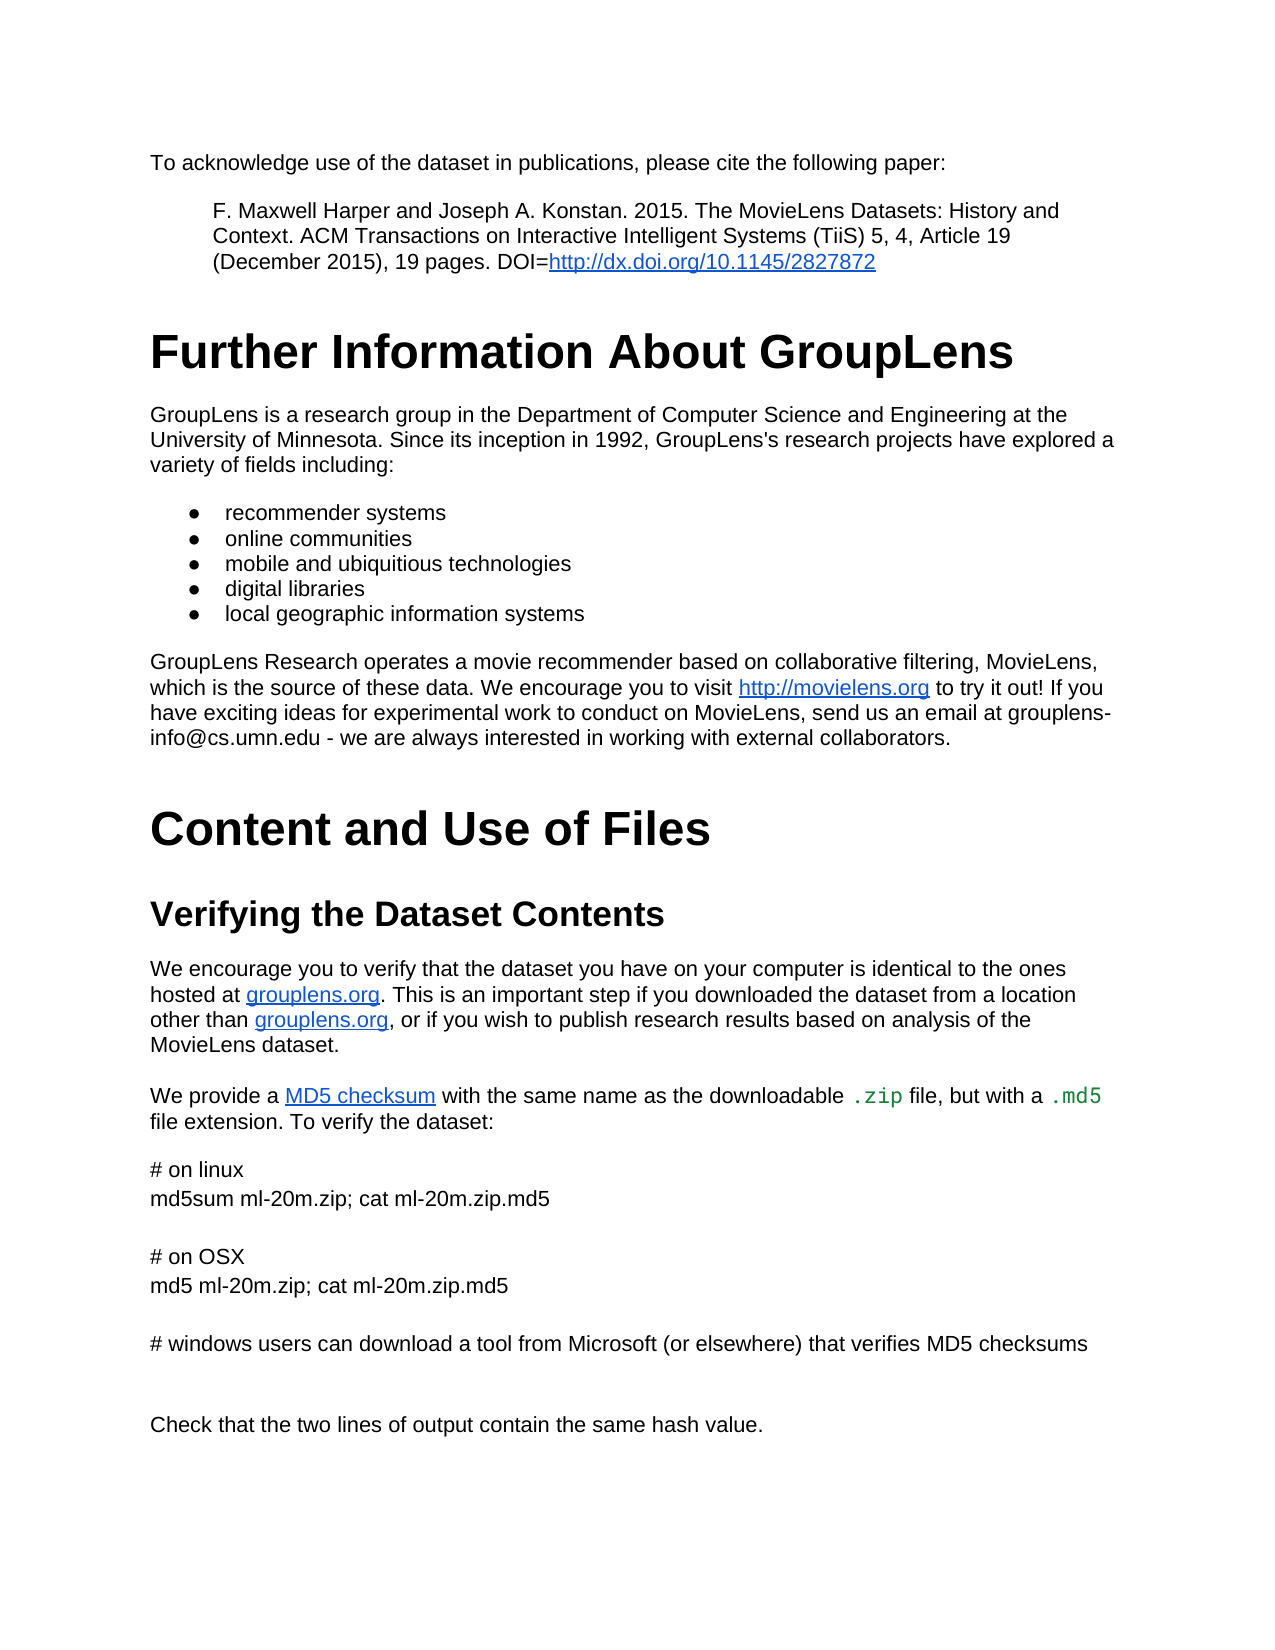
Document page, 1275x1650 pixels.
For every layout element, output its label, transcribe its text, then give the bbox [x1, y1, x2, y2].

list online communities [187, 526, 1125, 551]
list recommender systems [187, 500, 1125, 526]
text F. Maxwell Harper and Joseph A. Konstan. 2015. The MovieLens Datasets: History and Context. ACM Transactions on Interactive Intelligent Systems (TiiS) 5, 4, Article 19 (December 2015), 19 pages. DOI=http://dx.doi.org/10.1145/2827872 [212, 198, 1062, 274]
text # windows users can download a tool from Microsoft (or elsewhere) that verifies MD5 checksums [150, 1331, 1125, 1356]
text We provide a MD5 checksum with the same name as the downloadable .zip file, but with a .md5 file extension. To verify the dataset: [150, 1080, 1125, 1134]
text Check that the two lines of output contain the same hash value. [150, 1412, 1125, 1437]
text GroupLens Research operates a movie recommender based on collaborative filtering, MovieLens, which is the source of these data. We encourage you to visit http://movielens.org to try it out! If you have exciting ideas for experimental work to conduct on MovieLens, send us an email at grouplens-info@cs.umn.edu - we are always interested in working with external collaborators. [150, 649, 1125, 750]
subtitle Further Information About GroupLens [150, 324, 1125, 379]
text # on OSX [150, 1244, 1125, 1269]
text GroupLens is a research group in the Department of Computer Science and Engineering at the University of Minnesota. Since its inception in 1992, GroupLens's research projects have explored a variety of fields including: [150, 402, 1125, 477]
text # on linux [150, 1157, 1125, 1182]
text md5 ml-20m.zip; cat ml-20m.zip.md5 [150, 1273, 1125, 1298]
subtitle Verifying the Dataset Contents [150, 893, 1125, 933]
list mobile and ubiquitious technologies [187, 551, 1125, 576]
list local geographic information systems [187, 601, 1125, 626]
subtitle Content and Use of Files [150, 800, 1125, 855]
text To acknowledge use of the dataset in publications, please cite the following paper: [150, 150, 1125, 175]
text We encourage you to verify that the dataset you have on your computer is identical to the ones hosted at grouplens.org. This is an important step if you downloaded the dataset from a location other than grouplens.org, or if you wish to publish research results based on analysis of the MovieLens dataset. [150, 956, 1125, 1057]
list digital libraries [187, 576, 1125, 601]
text md5sum ml-20m.zip; cat ml-20m.zip.md5 [150, 1186, 1125, 1211]
